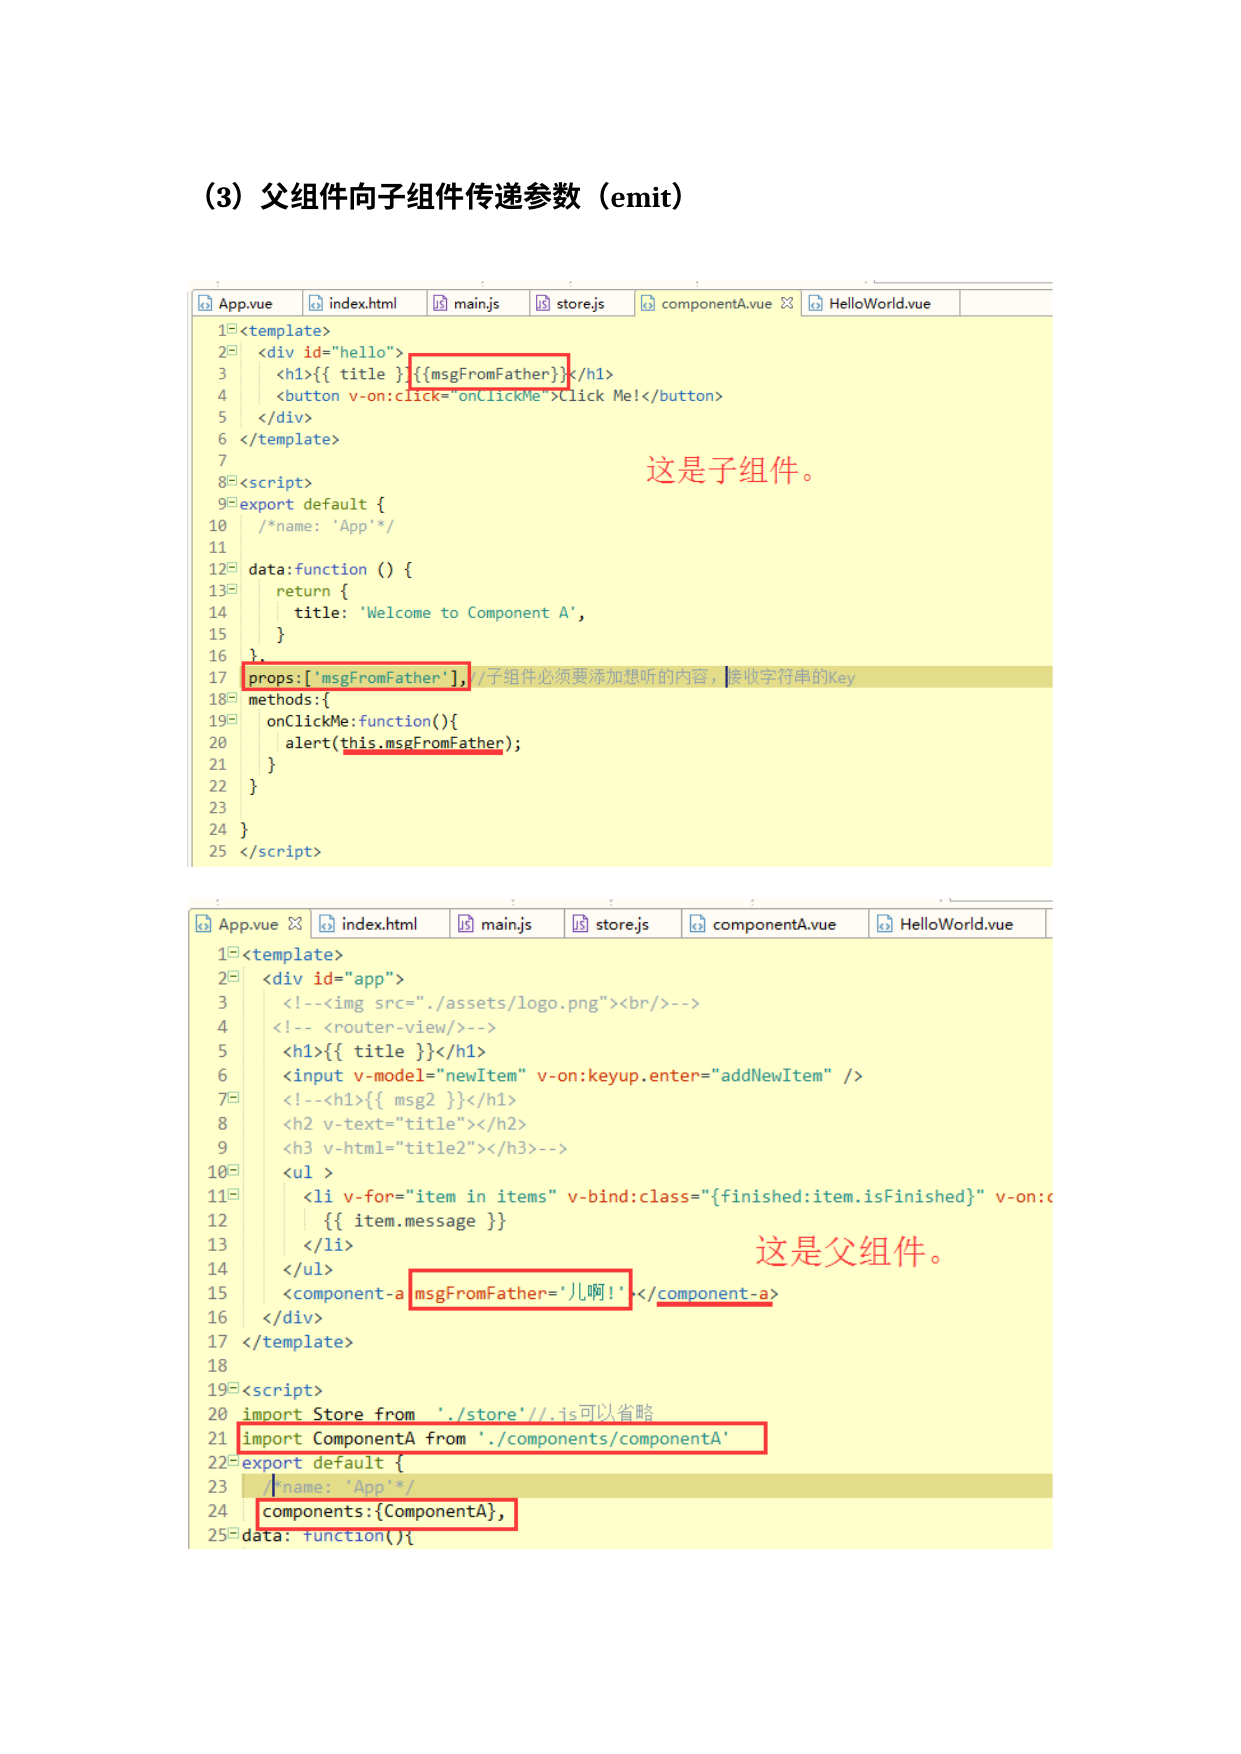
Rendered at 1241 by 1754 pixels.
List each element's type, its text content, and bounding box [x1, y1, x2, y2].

picture [187, 280, 1053, 867]
subtitle （3）父组件向子组件传递参数（emit） [187, 162, 1053, 227]
picture [187, 898, 1053, 1549]
